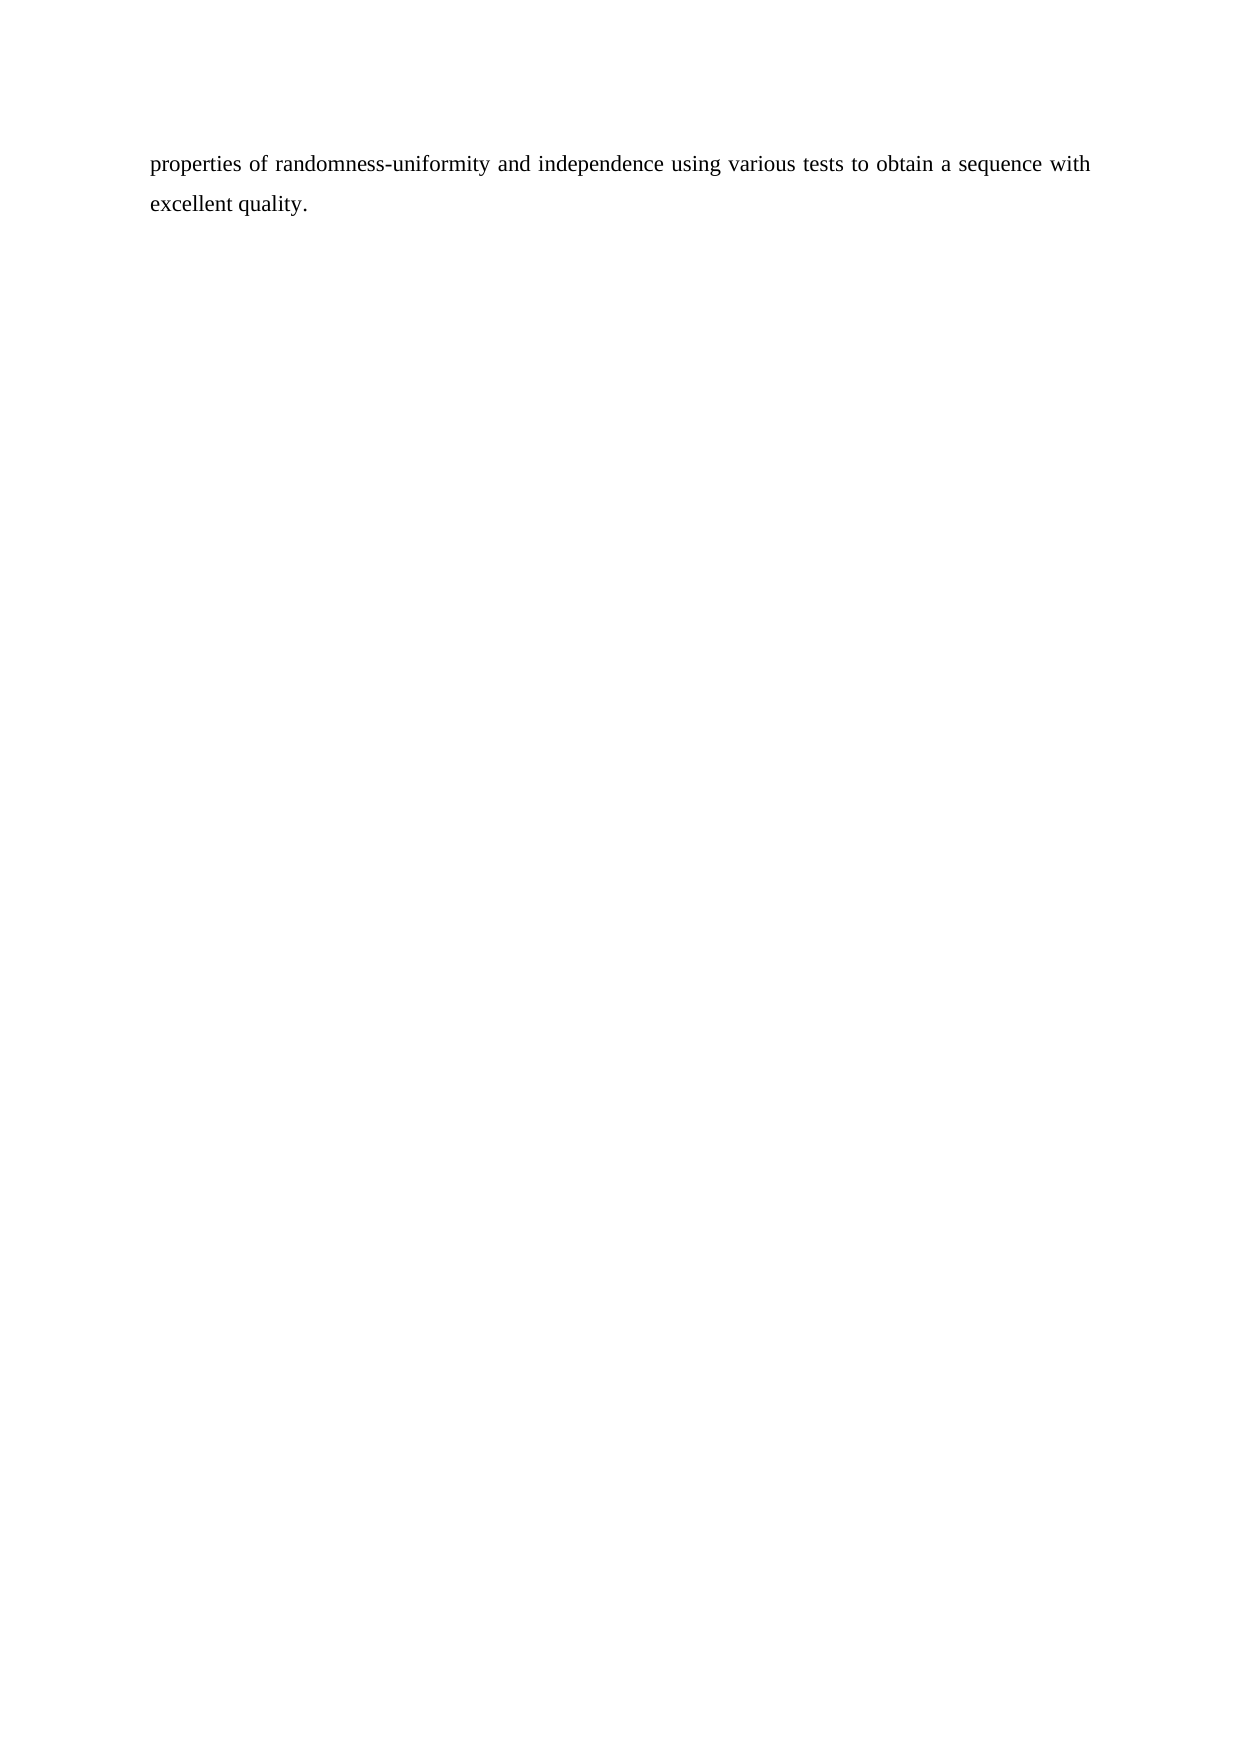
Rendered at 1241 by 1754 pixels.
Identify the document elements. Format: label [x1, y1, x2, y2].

text [150, 177, 1093, 216]
